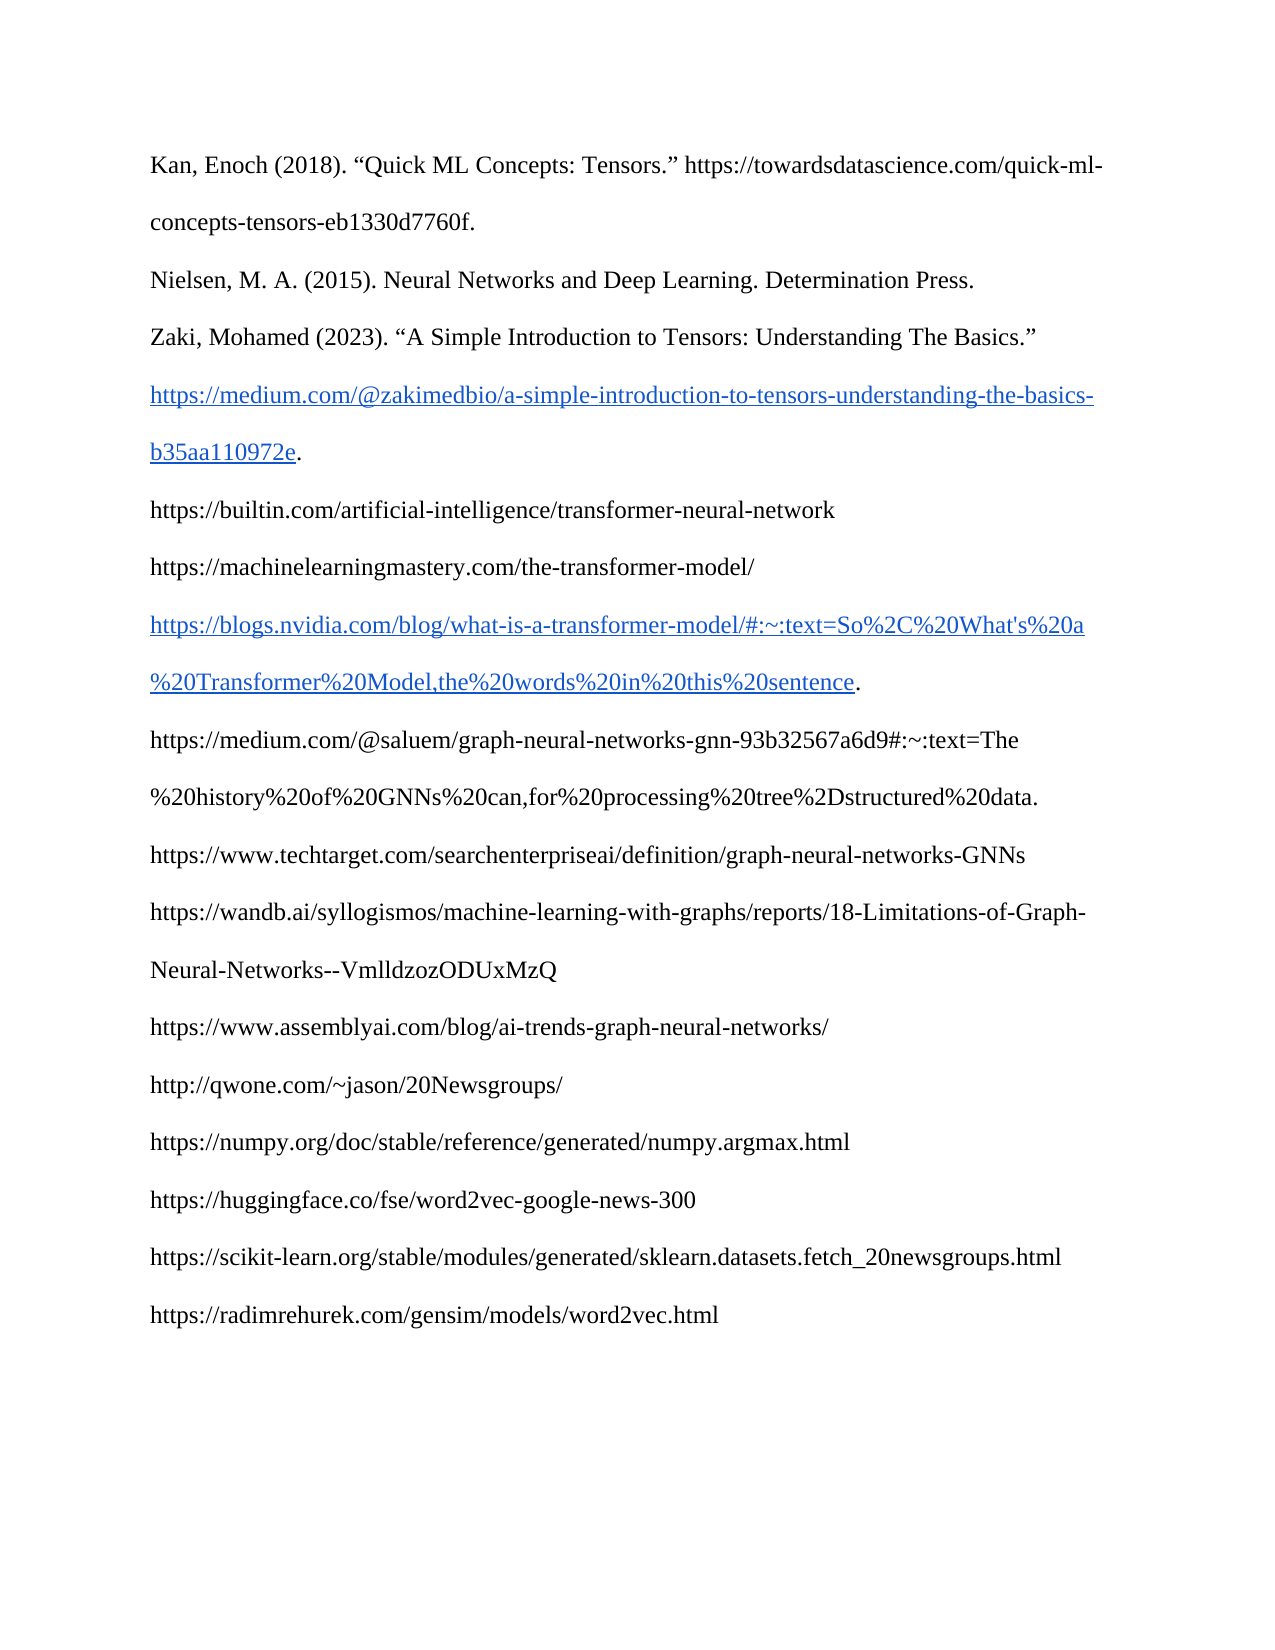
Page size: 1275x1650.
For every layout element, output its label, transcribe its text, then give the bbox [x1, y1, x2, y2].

text Zaki, Mohamed (2023). “A Simple Introduction to Tensors: Understanding The Basics.” https://medium.com/@zakimedbio/a-simple-introduction-to-tensors-understanding-the-basics-b35aa110972e. [150, 322, 1125, 466]
text https://blogs.nvidia.com/blog/what-is-a-transformer-model/#:~:text=So%2C%20What's%20a%20Transformer%20Model,the%20words%20in%20this%20sentence. [150, 610, 1125, 696]
text https://scikit-learn.org/stable/modules/generated/sklearn.datasets.fetch_20newsgroups.html [150, 1242, 1125, 1271]
text https://medium.com/@saluem/graph-neural-networks-gnn-93b32567a6d9#:~:text=The%20history%20of%20GNNs%20can,for%20processing%20tree%2Dstructured%20data. [150, 725, 1125, 811]
text https://builtin.com/artificial-intelligence/transformer-neural-network [150, 495, 1125, 524]
text https://numpy.org/doc/stable/reference/generated/numpy.argmax.html [150, 1127, 1125, 1156]
text Kan, Enoch (2018). “Quick ML Concepts: Tensors.” https://towardsdatascience.com/quick-ml-concepts-tensors-eb1330d7760f. [150, 150, 1125, 236]
text https://machinelearningmastery.com/the-transformer-model/ [150, 552, 1125, 581]
text https://www.techtarget.com/searchenterpriseai/definition/graph-neural-networks-GNNs [150, 840, 1125, 869]
text https://huggingface.co/fse/word2vec-google-news-300 [150, 1185, 1125, 1214]
text https://www.assemblyai.com/blog/ai-trends-graph-neural-networks/ [150, 1012, 1125, 1041]
text https://radimrehurek.com/gensim/models/word2vec.html [150, 1300, 1125, 1329]
text http://qwone.com/~jason/20Newsgroups/ [150, 1070, 1125, 1099]
text Nielsen, M. A. (2015). Neural Networks and Deep Learning. Determination Press. [150, 265, 1125, 294]
text https://wandb.ai/syllogismos/machine-learning-with-graphs/reports/18-Limitations-of-Graph-Neural-Networks--VmlldzozODUxMzQ [150, 897, 1125, 984]
